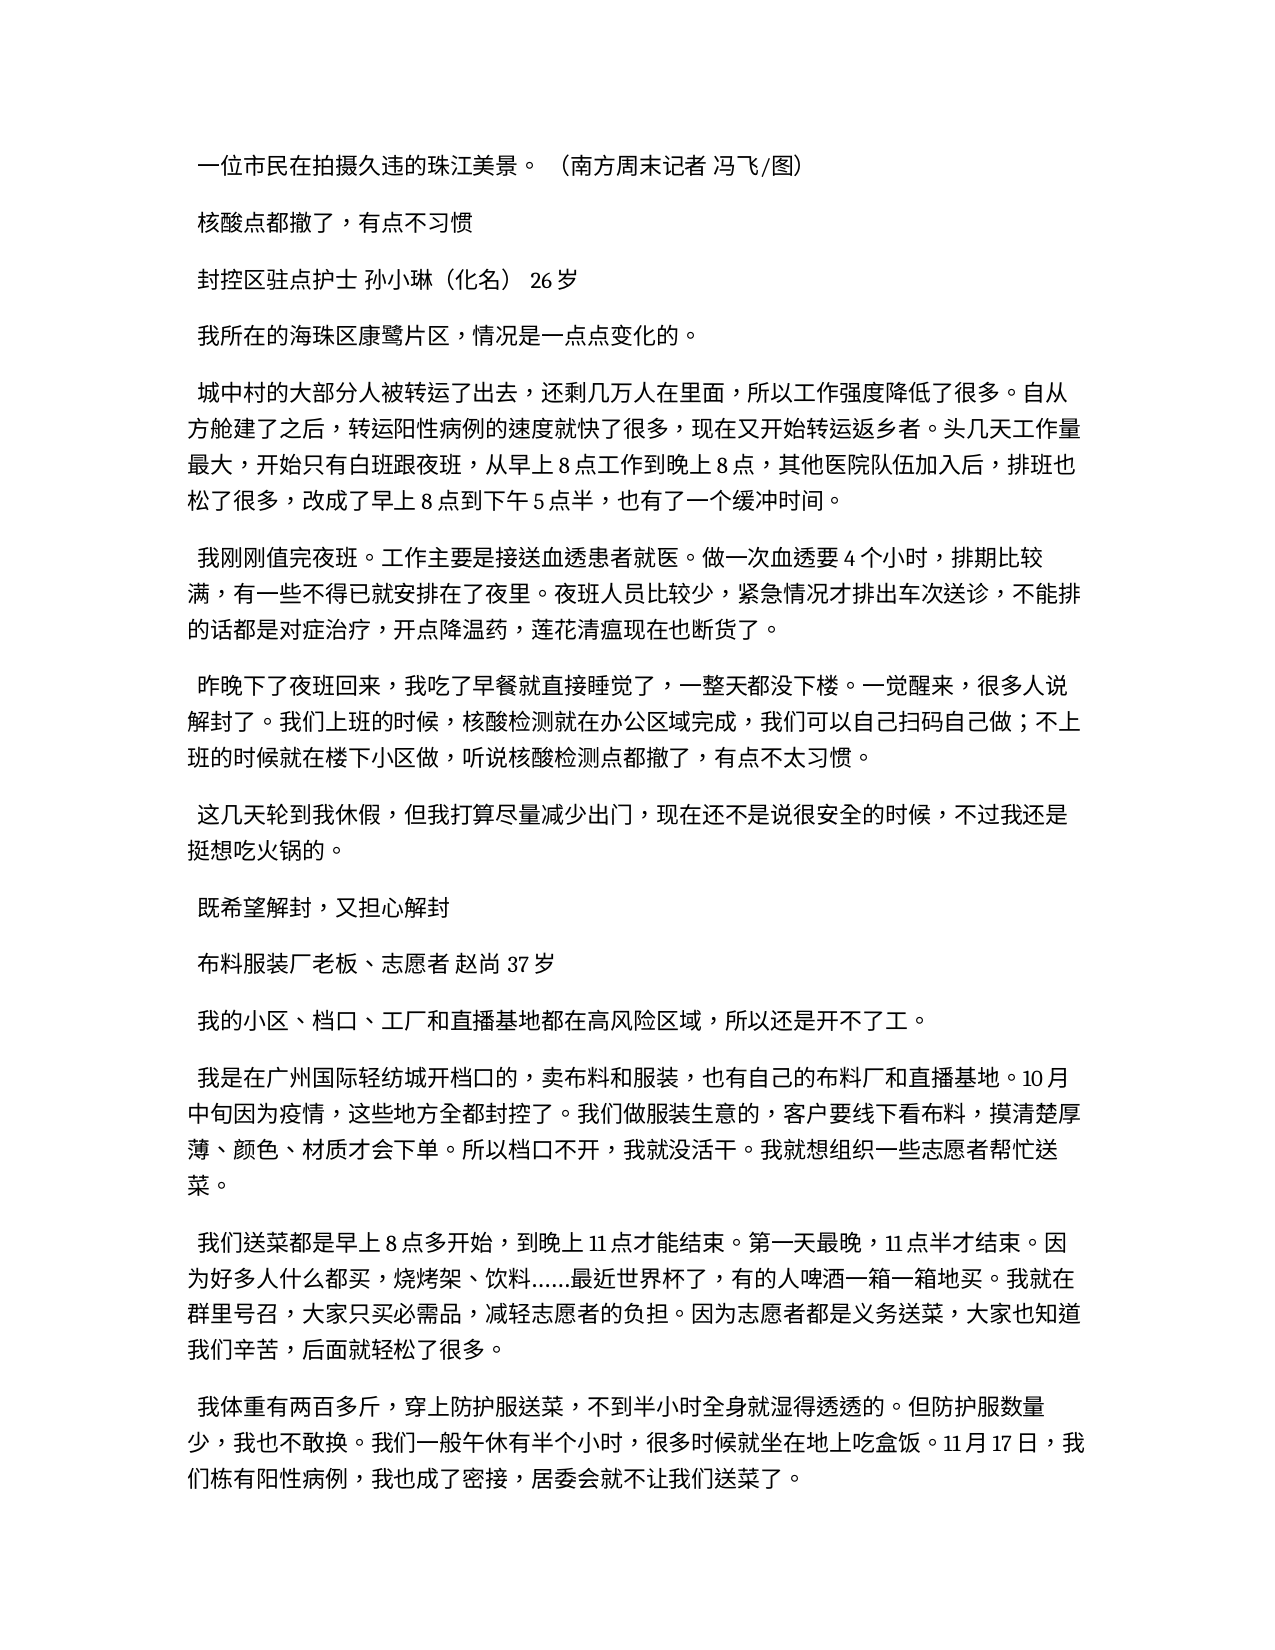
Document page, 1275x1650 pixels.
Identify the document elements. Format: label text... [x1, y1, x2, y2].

text 城中村的大部分人被转运了出去，还剩几万人在里面，所以工作强度降低了很多。自从方舱建了之后，转运阳性病例的速度就快了很多，现在又开始转运返乡者。头几天工作量最大，开始只有白班跟夜班，从早上8点工作到晚上8点，其他医院队伍加入后，排班也松了很多，改成了早上8点到下午5点半，也有了一个缓冲时间。 [187, 377, 1087, 516]
text 昨晚下了夜班回来，我吃了早餐就直接睡觉了，一整天都没下楼。一觉醒来，很多人说解封了。我们上班的时候，核酸检测就在办公区域完成，我们可以自己扫码自己做；不上班的时候就在楼下小区做，听说核酸检测点都撤了，有点不太习惯。 [187, 670, 1087, 773]
text 我所在的海珠区康鹭片区，情况是一点点变化的。 [187, 320, 1087, 352]
text 这几天轮到我休假，但我打算尽量减少出门，现在还不是说很安全的时候，不过我还是挺想吃火锅的。 [187, 799, 1087, 866]
text 一位市民在拍摄久违的珠江美景。 （南方周末记者 冯飞/图） [187, 150, 1087, 181]
text 我体重有两百多斤，穿上防护服送菜，不到半小时全身就湿得透透的。但防护服数量少，我也不敢换。我们一般午休有半个小时，很多时候就坐在地上吃盒饭。11月17日，我们栋有阳性病例，我也成了密接，居委会就不让我们送菜了。 [187, 1391, 1087, 1494]
text 既希望解封，又担心解封 [187, 892, 1087, 923]
text 核酸点都撤了，有点不习惯 [187, 207, 1087, 238]
text 我们送菜都是早上8点多开始，到晚上11点才能结束。第一天最晚，11点半才结束。因为好多人什么都买，烧烤架、饮料……最近世界杯了，有的人啤酒一箱一箱地买。我就在群里号召，大家只买必需品，减轻志愿者的负担。因为志愿者都是义务送菜，大家也知道我们辛苦，后面就轻松了很多。 [187, 1227, 1087, 1366]
text 封控区驻点护士 孙小琳（化名） 26岁 [187, 263, 1087, 295]
text 我的小区、档口、工厂和直播基地都在高风险区域，所以还是开不了工。 [187, 1005, 1087, 1036]
text 我刚刚值完夜班。工作主要是接送血透患者就医。做一次血透要4个小时，排期比较满，有一些不得已就安排在了夜里。夜班人员比较少，紧急情况才排出车次送诊，不能排的话都是对症治疗，开点降温药，莲花清瘟现在也断货了。 [187, 542, 1087, 645]
text 我是在广州国际轻纺城开档口的，卖布料和服装，也有自己的布料厂和直播基地。10月中旬因为疫情，这些地方全都封控了。我们做服装生意的，客户要线下看布料，摸清楚厚薄、颜色、材质才会下单。所以档口不开，我就没活干。我就想组织一些志愿者帮忙送菜。 [187, 1062, 1087, 1201]
text 布料服装厂老板、志愿者 赵尚 37岁 [187, 948, 1087, 980]
